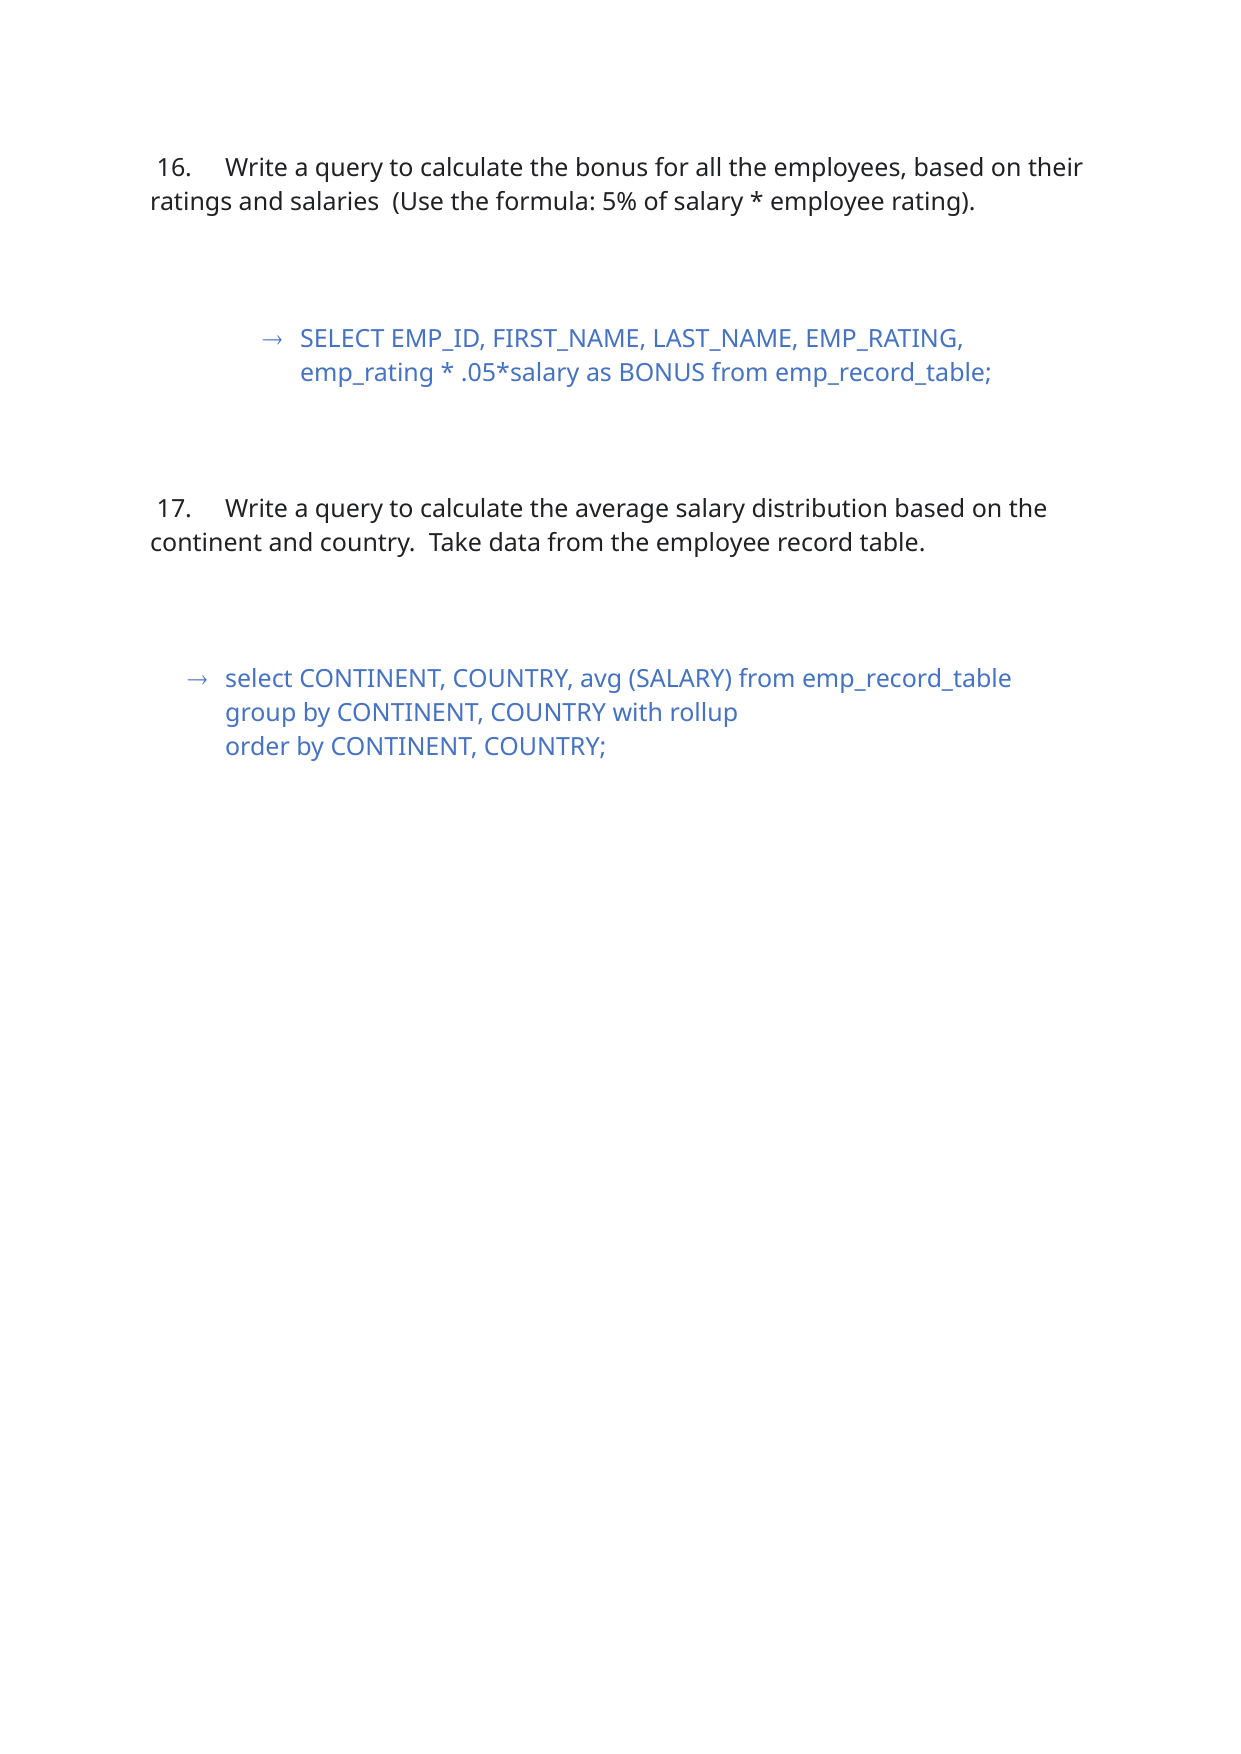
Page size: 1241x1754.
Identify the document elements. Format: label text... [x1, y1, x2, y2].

text 16. Write a query to calculate the bonus for all the employees, based on their ratings and salaries (Use the formula: 5% of salary * employee rating). [150, 150, 1090, 218]
list select CONTINENT, COUNTRY, avg (SALARY) from emp_record_table [187, 661, 1090, 695]
list group by CONTINENT, COUNTRY with rollup [225, 695, 1090, 729]
text 17. Write a query to calculate the average salary distribution based on the continent and country. Take data from the employee record table. [150, 491, 1090, 559]
list order by CONTINENT, COUNTRY; [225, 729, 1090, 763]
list emp_rating * .05*salary as BONUS from emp_record_table; [300, 354, 1090, 388]
list SELECT EMP_ID, FIRST_NAME, LAST_NAME, EMP_RATING, [262, 320, 1090, 354]
